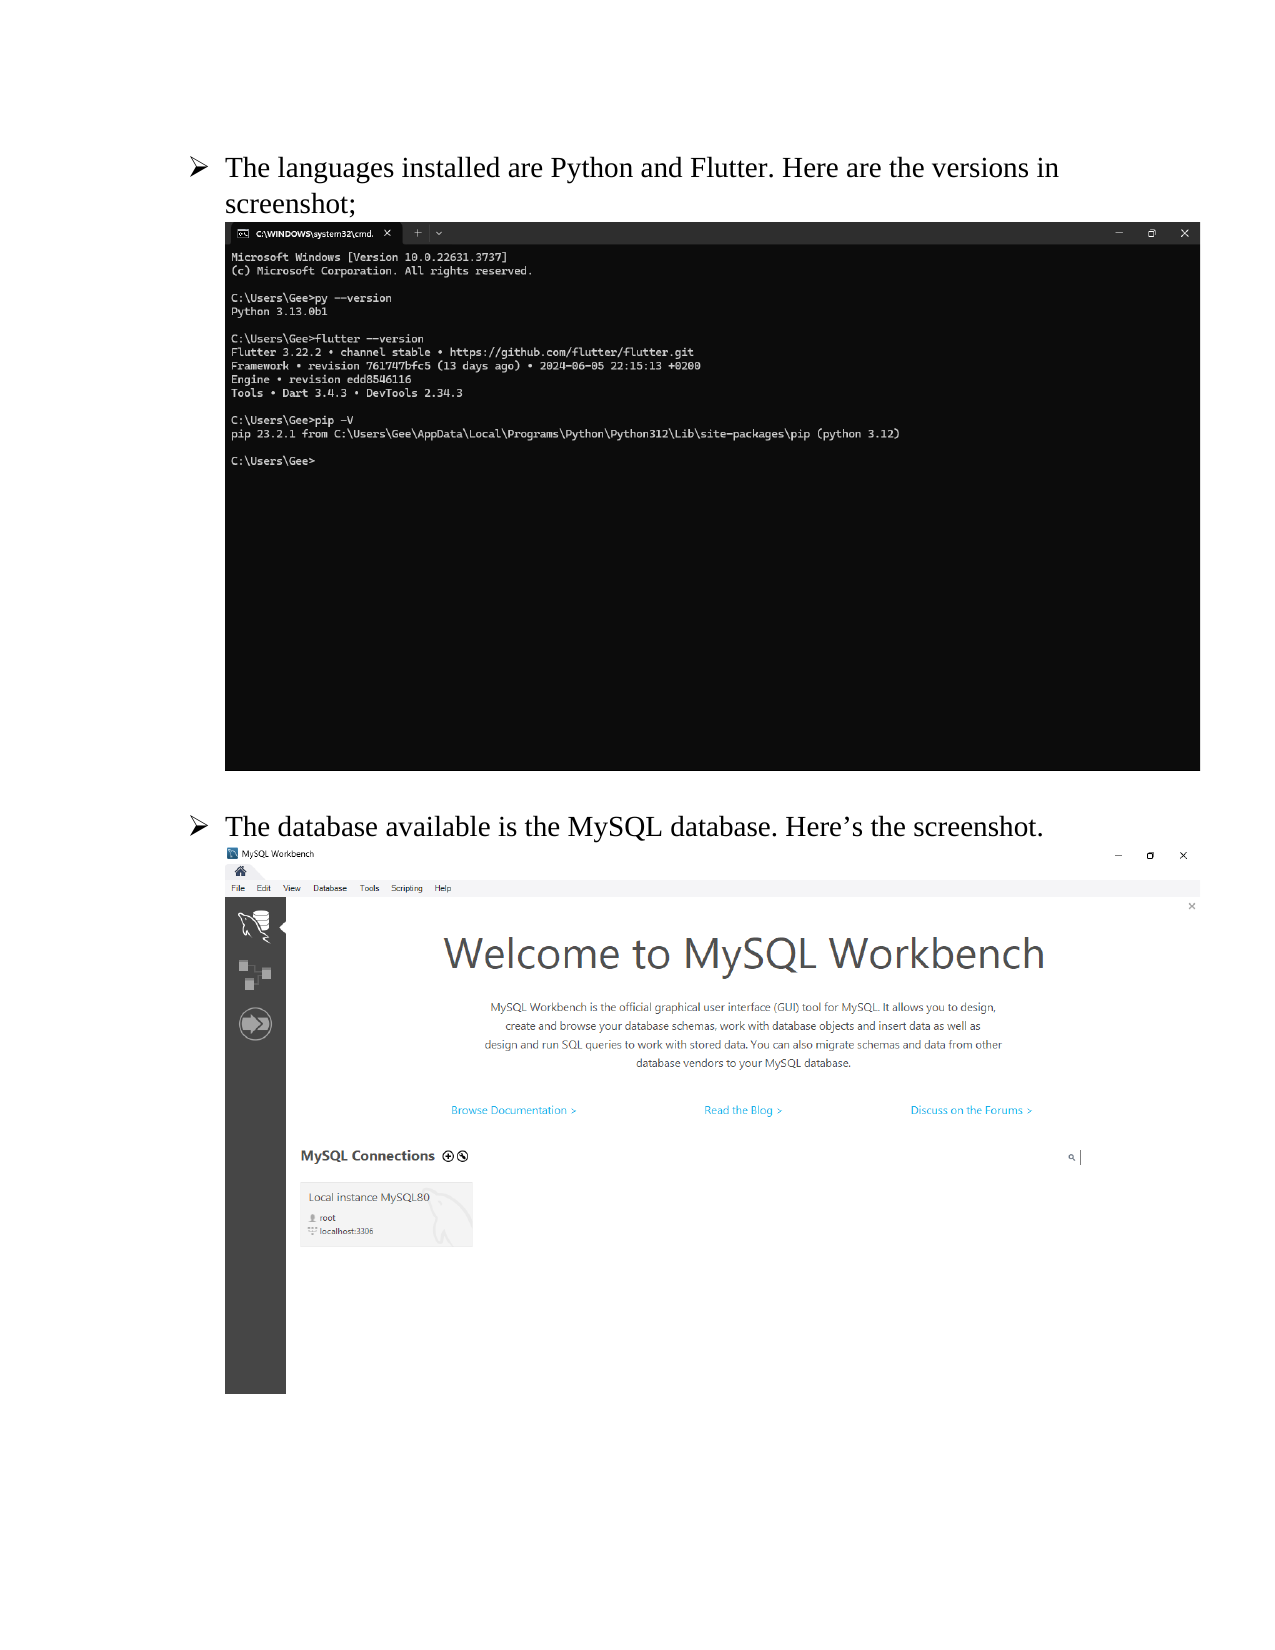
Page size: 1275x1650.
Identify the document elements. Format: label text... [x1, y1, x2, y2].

list The database available is the MySQL database. Here’s the screenshot. [187, 809, 1125, 842]
list The languages installed are Python and Flutter. Here are the versions in screenshot; [187, 150, 1125, 220]
picture [225, 845, 1200, 1394]
picture [225, 222, 1200, 771]
